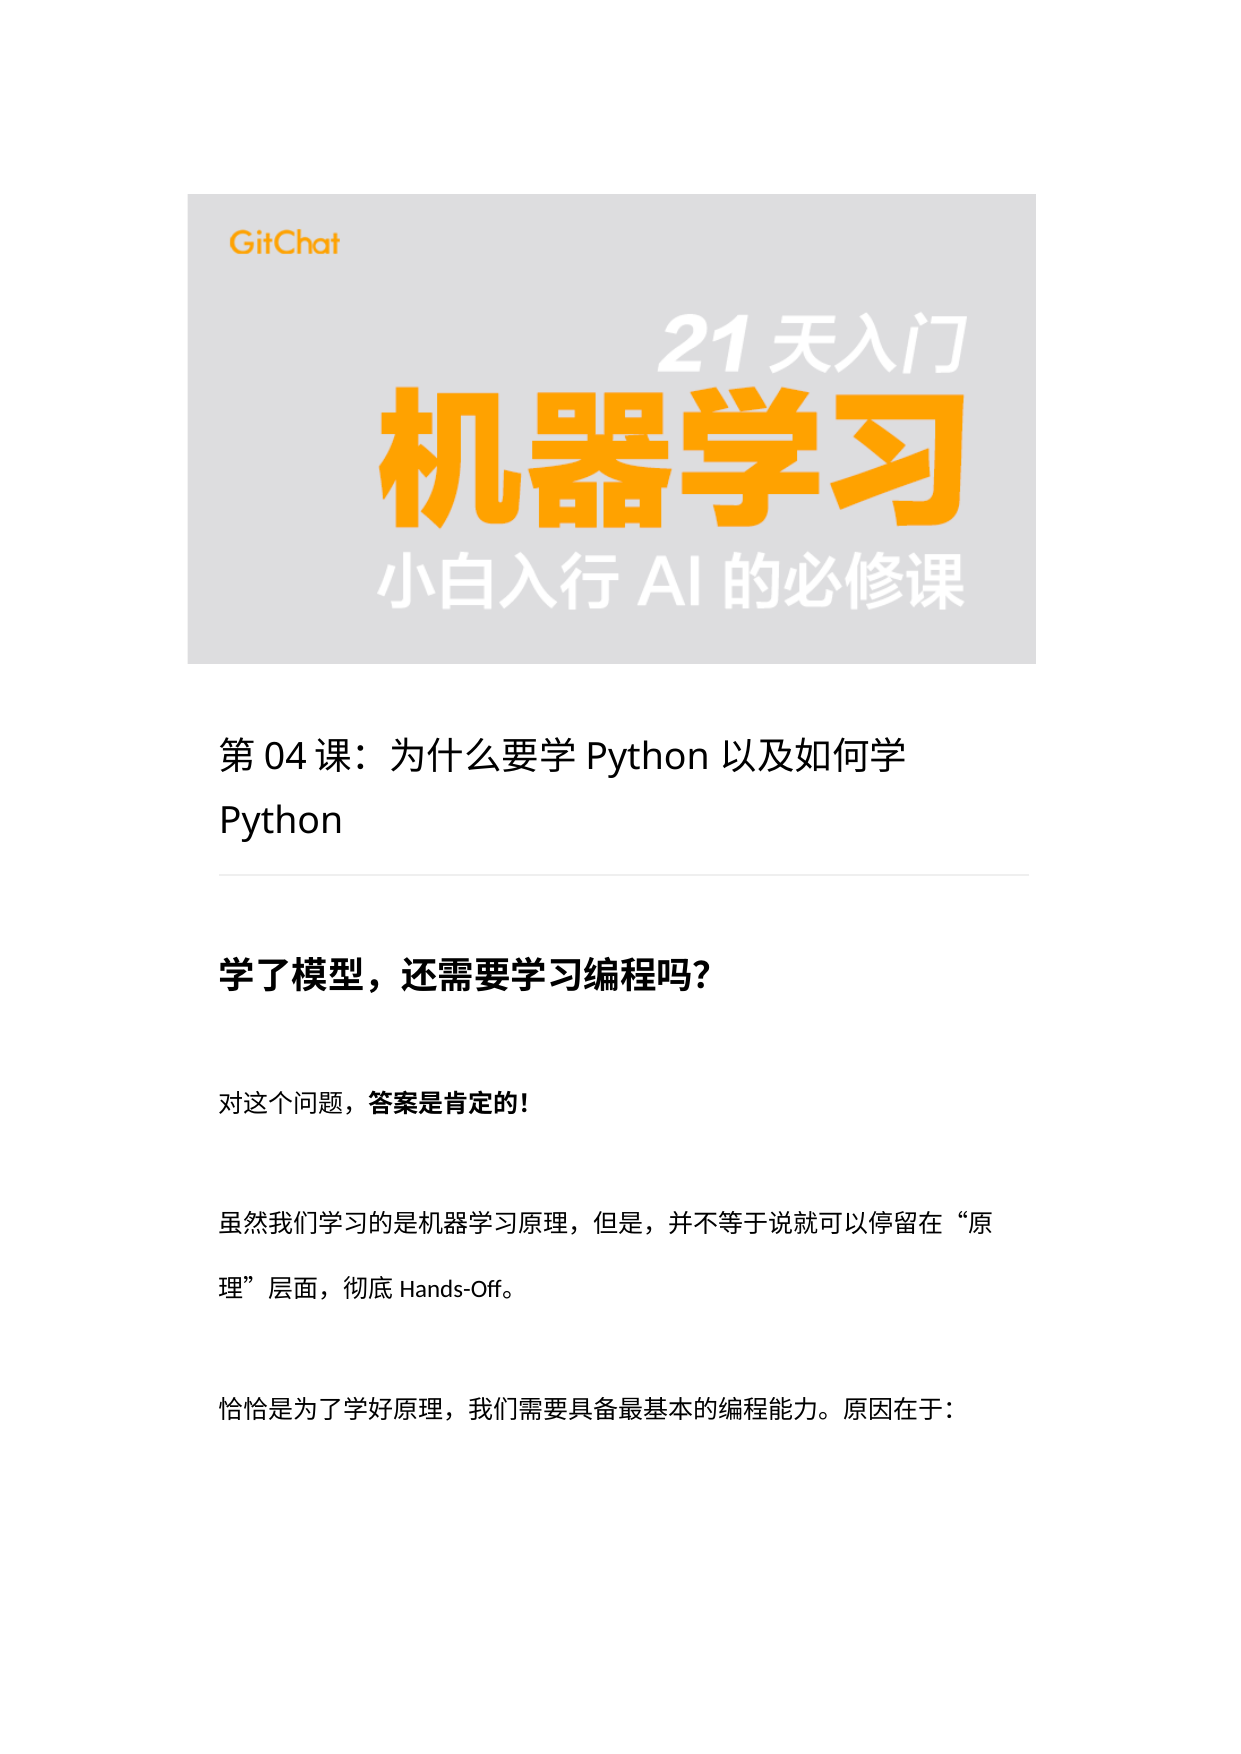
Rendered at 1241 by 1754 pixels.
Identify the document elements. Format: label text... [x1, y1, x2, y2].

text 虽然我们学习的是机器学习原理，但是，并不等于说就可以停留在“原理”层面，彻底 Hands-Off。 [219, 1189, 1021, 1319]
text 第04课：为什么要学 Python 以及如何学 Python [219, 721, 1029, 874]
text 对这个问题，答案是肯定的！ [219, 1069, 1021, 1134]
subtitle 学了模型，还需要学习编程吗？ [219, 940, 1021, 1005]
picture [187, 194, 1036, 664]
text 恰恰是为了学好原理，我们需要具备最基本的编程能力。原因在于： [219, 1375, 1021, 1440]
